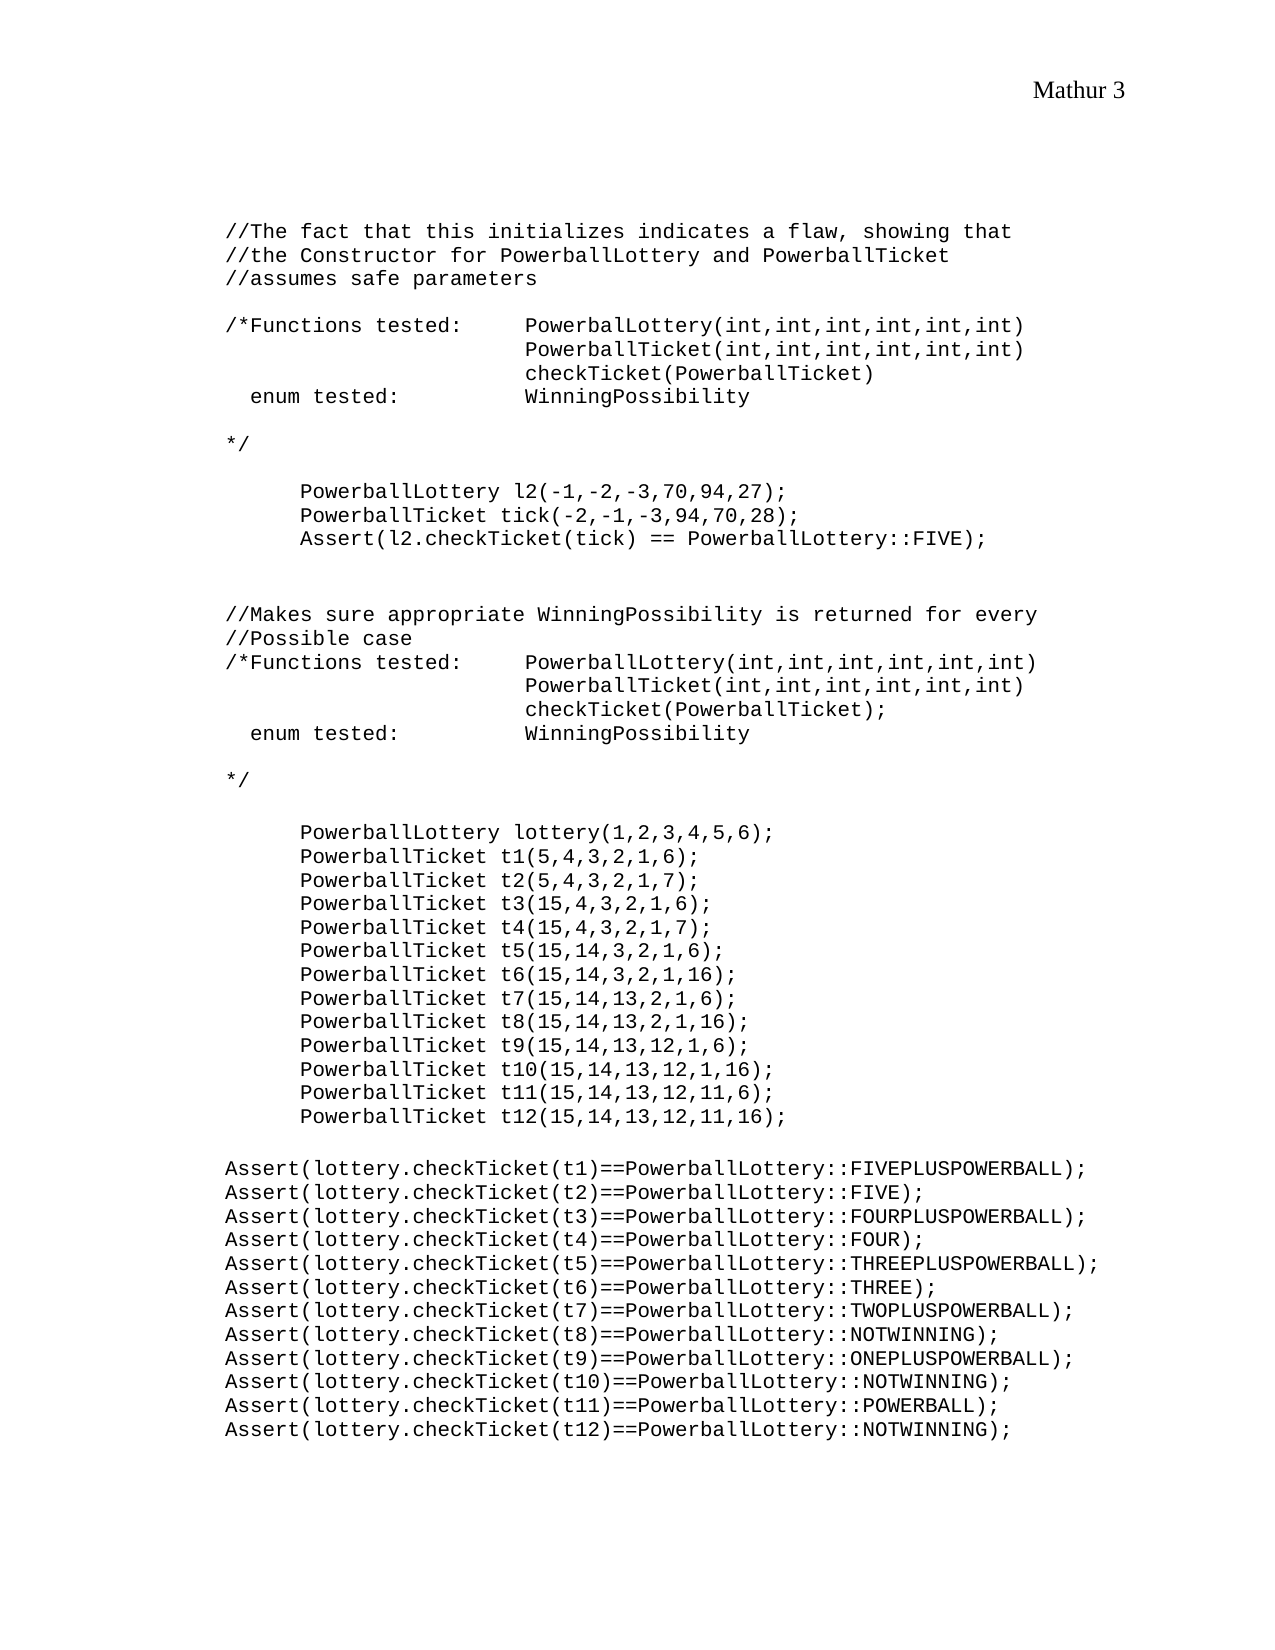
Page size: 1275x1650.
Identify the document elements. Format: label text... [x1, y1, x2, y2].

text PowerballTicket t5(15,14,3,2,1,6); [150, 941, 1125, 964]
text PowerballTicket t9(15,14,13,12,1,6); [150, 1035, 1125, 1059]
text //the Constructor for PowerballLottery and PowerballTicket [225, 244, 1125, 268]
text Assert(lottery.checkTicket(t1)==PowerballLottery::FIVEPLUSPOWERBALL); [150, 1130, 1125, 1182]
text //assumes safe parameters [225, 268, 1125, 292]
text PowerballTicket t8(15,14,13,2,1,16); [150, 1011, 1125, 1035]
text /*Functions tested: PowerbalLottery(int,int,int,int,int,int) [225, 316, 1125, 339]
text enum tested: WinningPossibility [150, 723, 1125, 746]
text PowerballTicket tick(-2,-1,-3,94,70,28); [150, 505, 1125, 528]
text checkTicket(PowerballTicket); [150, 699, 1125, 723]
text Assert(lottery.checkTicket(t6)==PowerballLottery::THREE); [150, 1277, 1125, 1300]
text Assert(lottery.checkTicket(t10)==PowerballLottery::NOTWINNING); [150, 1371, 1125, 1395]
text PowerballTicket(int,int,int,int,int,int) [225, 339, 1125, 363]
text //Makes sure appropriate WinningPossibility is returned for every [150, 604, 1125, 628]
text enum tested: WinningPossibility [225, 386, 1125, 410]
text PowerballTicket t12(15,14,13,12,11,16); [150, 1106, 1125, 1130]
text */ [225, 434, 1125, 457]
text PowerballTicket t4(15,4,3,2,1,7); [150, 917, 1125, 941]
text PowerballTicket t7(15,14,13,2,1,6); [150, 988, 1125, 1011]
text Assert(lottery.checkTicket(t8)==PowerballLottery::NOTWINNING); [150, 1324, 1125, 1348]
text Assert(lottery.checkTicket(t2)==PowerballLottery::FIVE); [150, 1182, 1125, 1206]
text checkTicket(PowerballTicket) [225, 363, 1125, 386]
text PowerballTicket t11(15,14,13,12,11,6); [150, 1082, 1125, 1106]
text Assert(lottery.checkTicket(t3)==PowerballLottery::FOURPLUSPOWERBALL); [150, 1206, 1125, 1229]
text //The fact that this initializes indicates a flaw, showing that [225, 221, 1125, 244]
text PowerballTicket t6(15,14,3,2,1,16); [150, 964, 1125, 988]
text Assert(lottery.checkTicket(t4)==PowerballLottery::FOUR); [150, 1229, 1125, 1253]
text PowerballLottery lottery(1,2,3,4,5,6); [150, 822, 1125, 846]
text */ [150, 770, 1125, 793]
text Assert(lottery.checkTicket(t7)==PowerballLottery::TWOPLUSPOWERBALL); [150, 1300, 1125, 1324]
text PowerballTicket t3(15,4,3,2,1,6); [150, 893, 1125, 917]
text Assert(lottery.checkTicket(t11)==PowerballLottery::POWERBALL); [150, 1395, 1125, 1418]
text //Possible case [150, 628, 1125, 652]
text Assert(lottery.checkTicket(t5)==PowerballLottery::THREEPLUSPOWERBALL); [150, 1253, 1125, 1277]
text Assert(lottery.checkTicket(t9)==PowerballLottery::ONEPLUSPOWERBALL); [150, 1348, 1125, 1371]
text PowerballLottery l2(-1,-2,-3,70,94,27); [150, 481, 1125, 505]
text /*Functions tested: PowerballLottery(int,int,int,int,int,int) [150, 652, 1125, 675]
text PowerballTicket t1(5,4,3,2,1,6); [150, 846, 1125, 869]
text Assert(lottery.checkTicket(t12)==PowerballLottery::NOTWINNING); [150, 1418, 1125, 1442]
text Assert(l2.checkTicket(tick) == PowerballLottery::FIVE); [150, 528, 1125, 552]
text PowerballTicket t2(5,4,3,2,1,7); [150, 869, 1125, 893]
text PowerballTicket t10(15,14,13,12,1,16); [150, 1059, 1125, 1082]
text PowerballTicket(int,int,int,int,int,int) [150, 675, 1125, 699]
